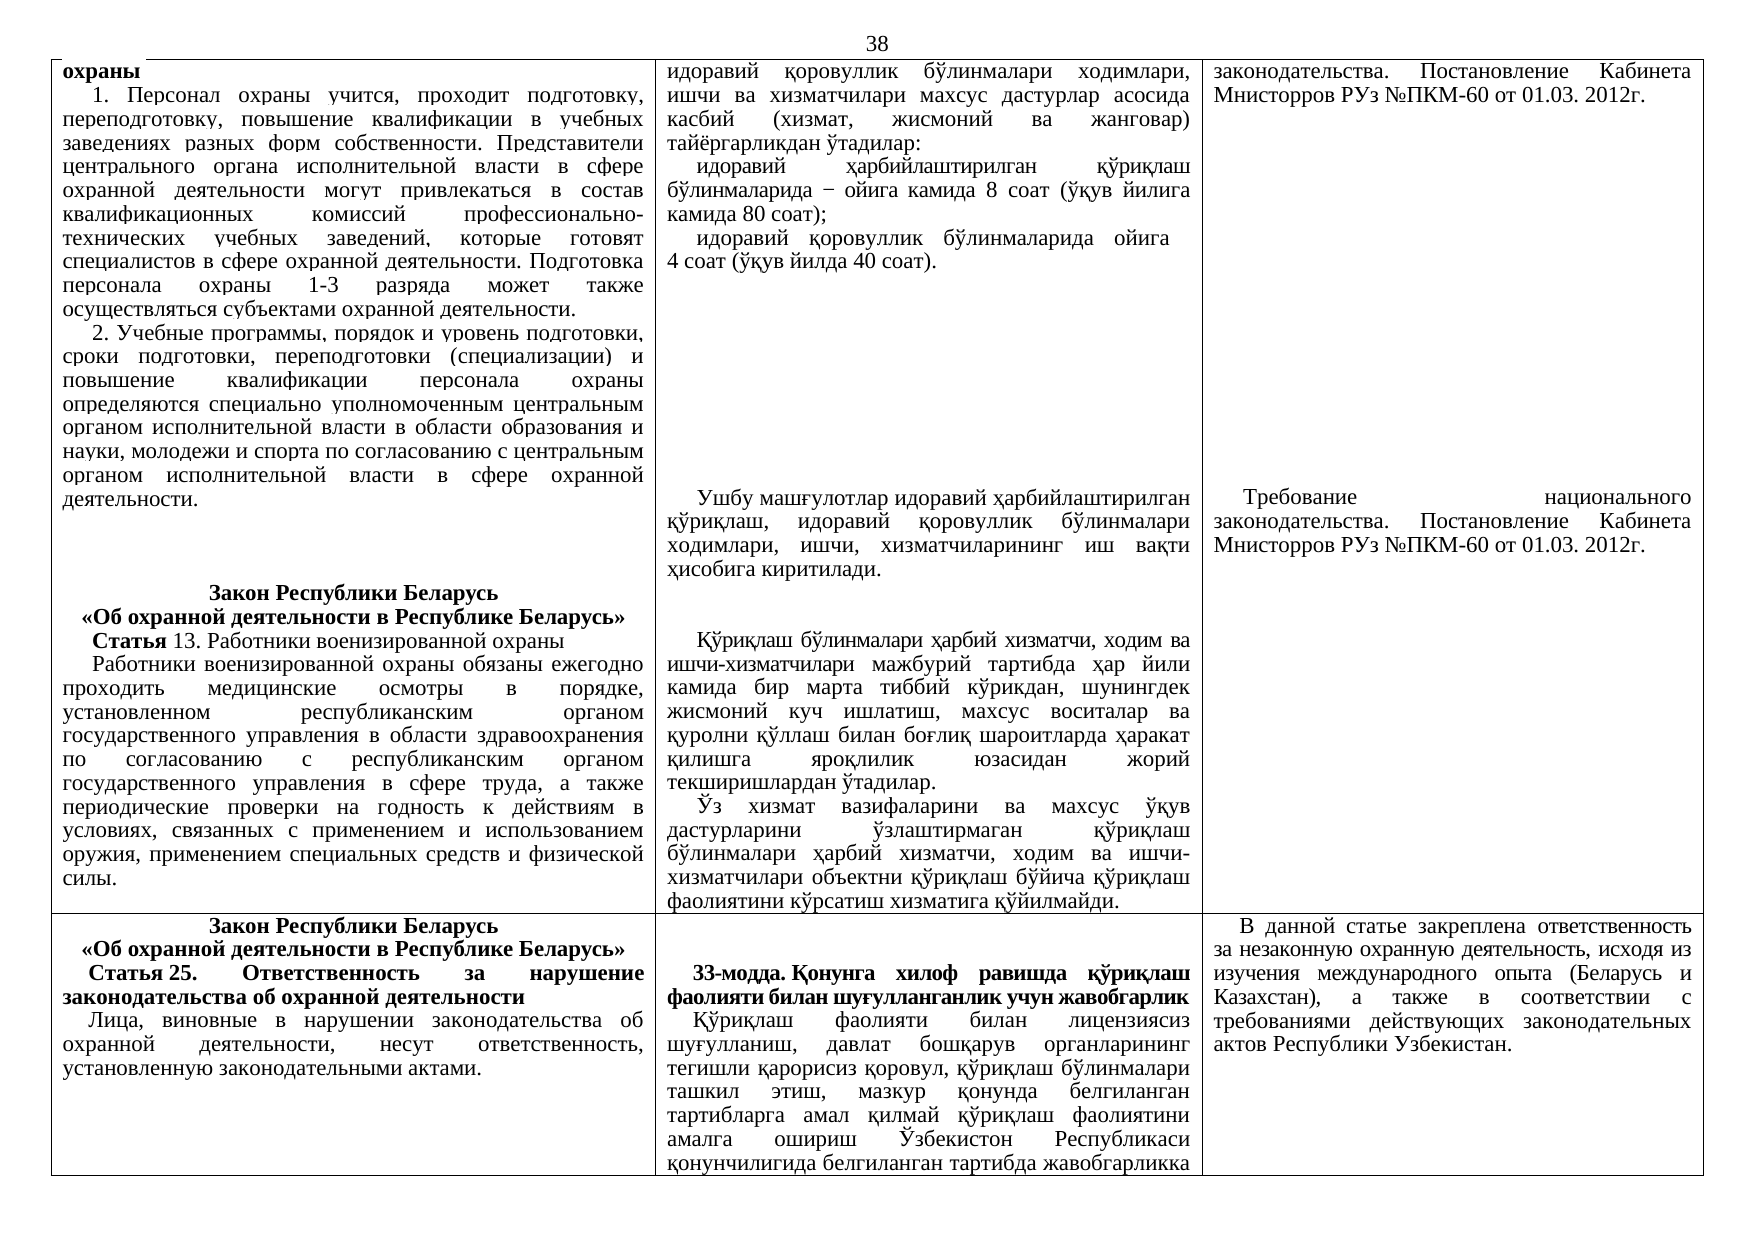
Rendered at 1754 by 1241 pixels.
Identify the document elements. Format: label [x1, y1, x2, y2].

table_cell [1203, 914, 1703, 1175]
table_cell [52, 914, 655, 1175]
table_cell [1203, 60, 1703, 913]
table_cell [656, 914, 1202, 1175]
table_cell [656, 60, 1202, 913]
table_cell [52, 60, 655, 913]
